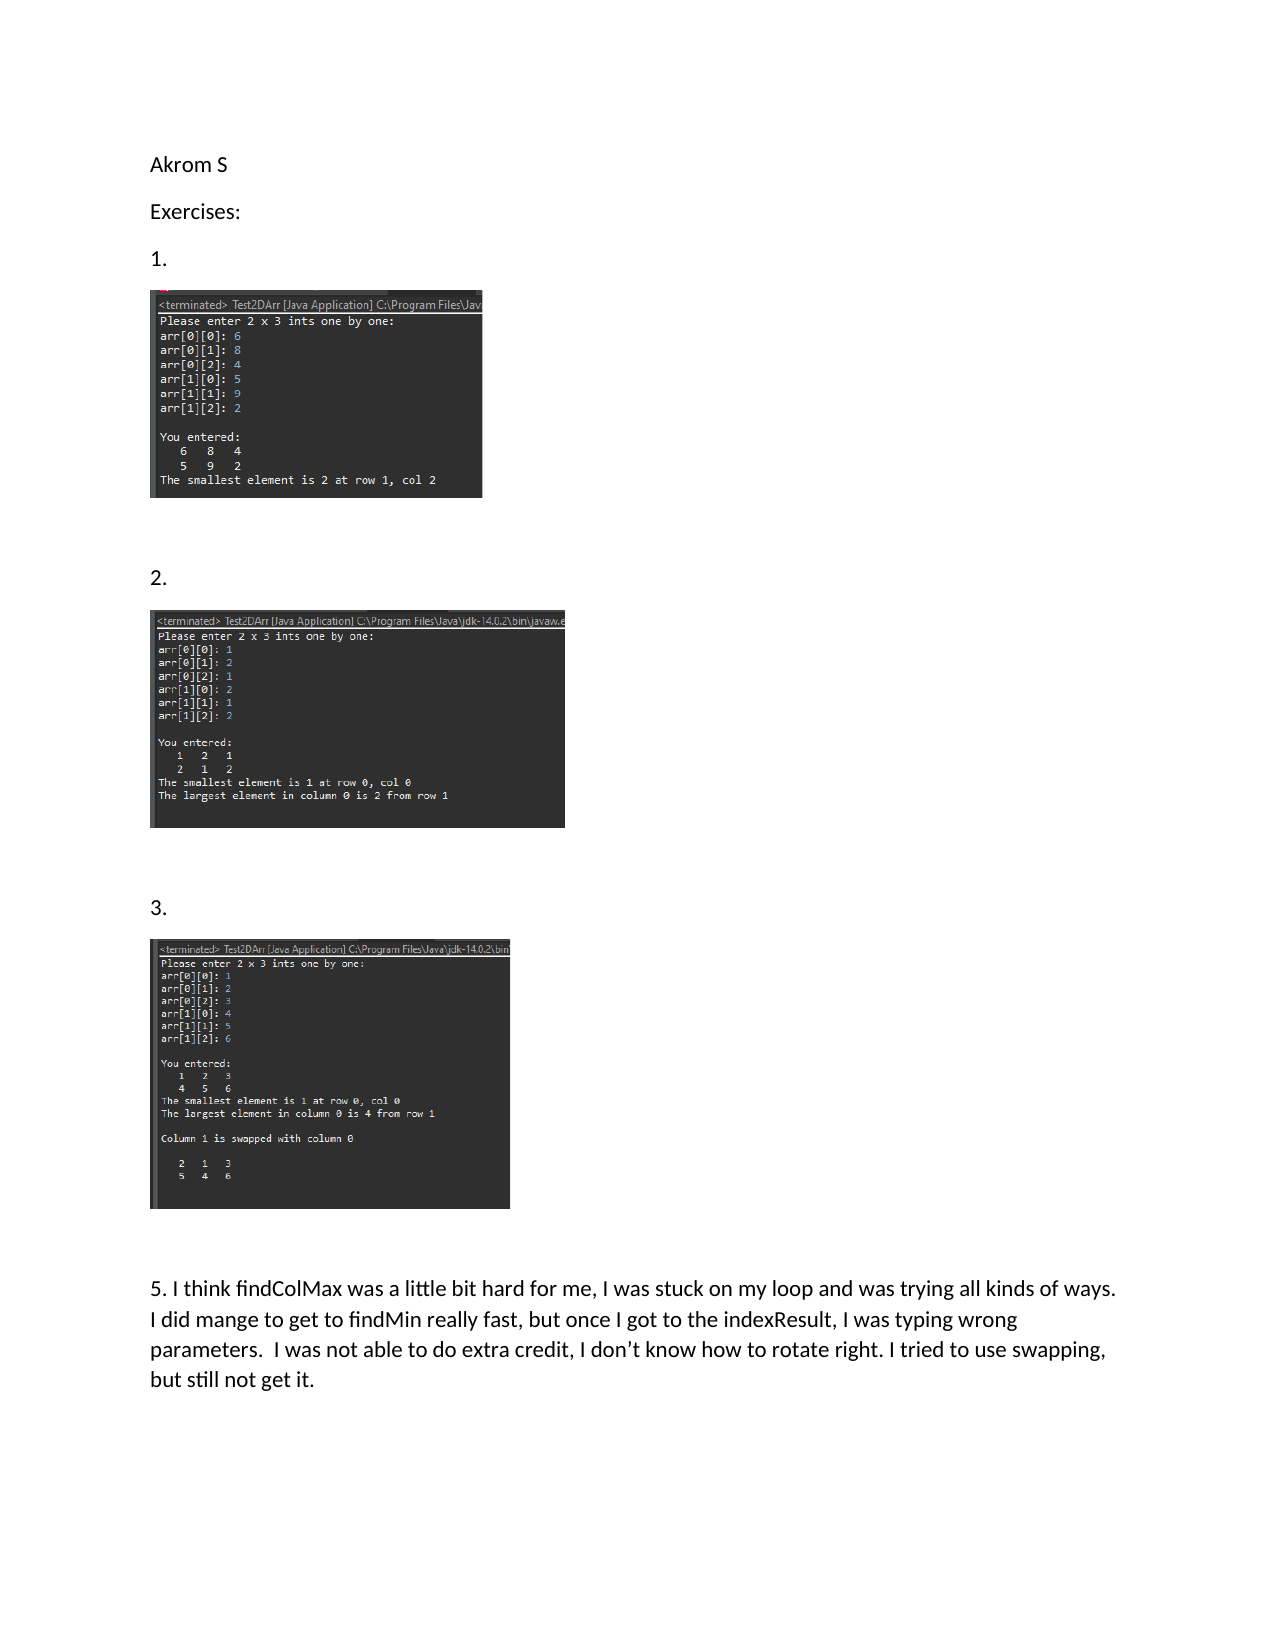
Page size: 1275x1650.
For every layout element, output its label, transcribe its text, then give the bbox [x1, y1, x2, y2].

text 2. [150, 563, 1125, 592]
picture [150, 939, 511, 1209]
text 1. [150, 244, 1125, 272]
picture [150, 610, 565, 828]
text 3. [150, 893, 1125, 921]
picture [150, 290, 483, 498]
text Exercises: [150, 197, 1125, 225]
text Akrom S [150, 150, 1125, 178]
text 5. I think findColMax was a little bit hard for me, I was stuck on my loop and was trying all kinds of ways. I did mange to get to findMin really fast, but once I got to the indexResult, I was typing wrong parameters. I was not able to do extra credit, I don’t know how to rotate right. I tried to use swapping, but still not get it. [150, 1274, 1125, 1393]
